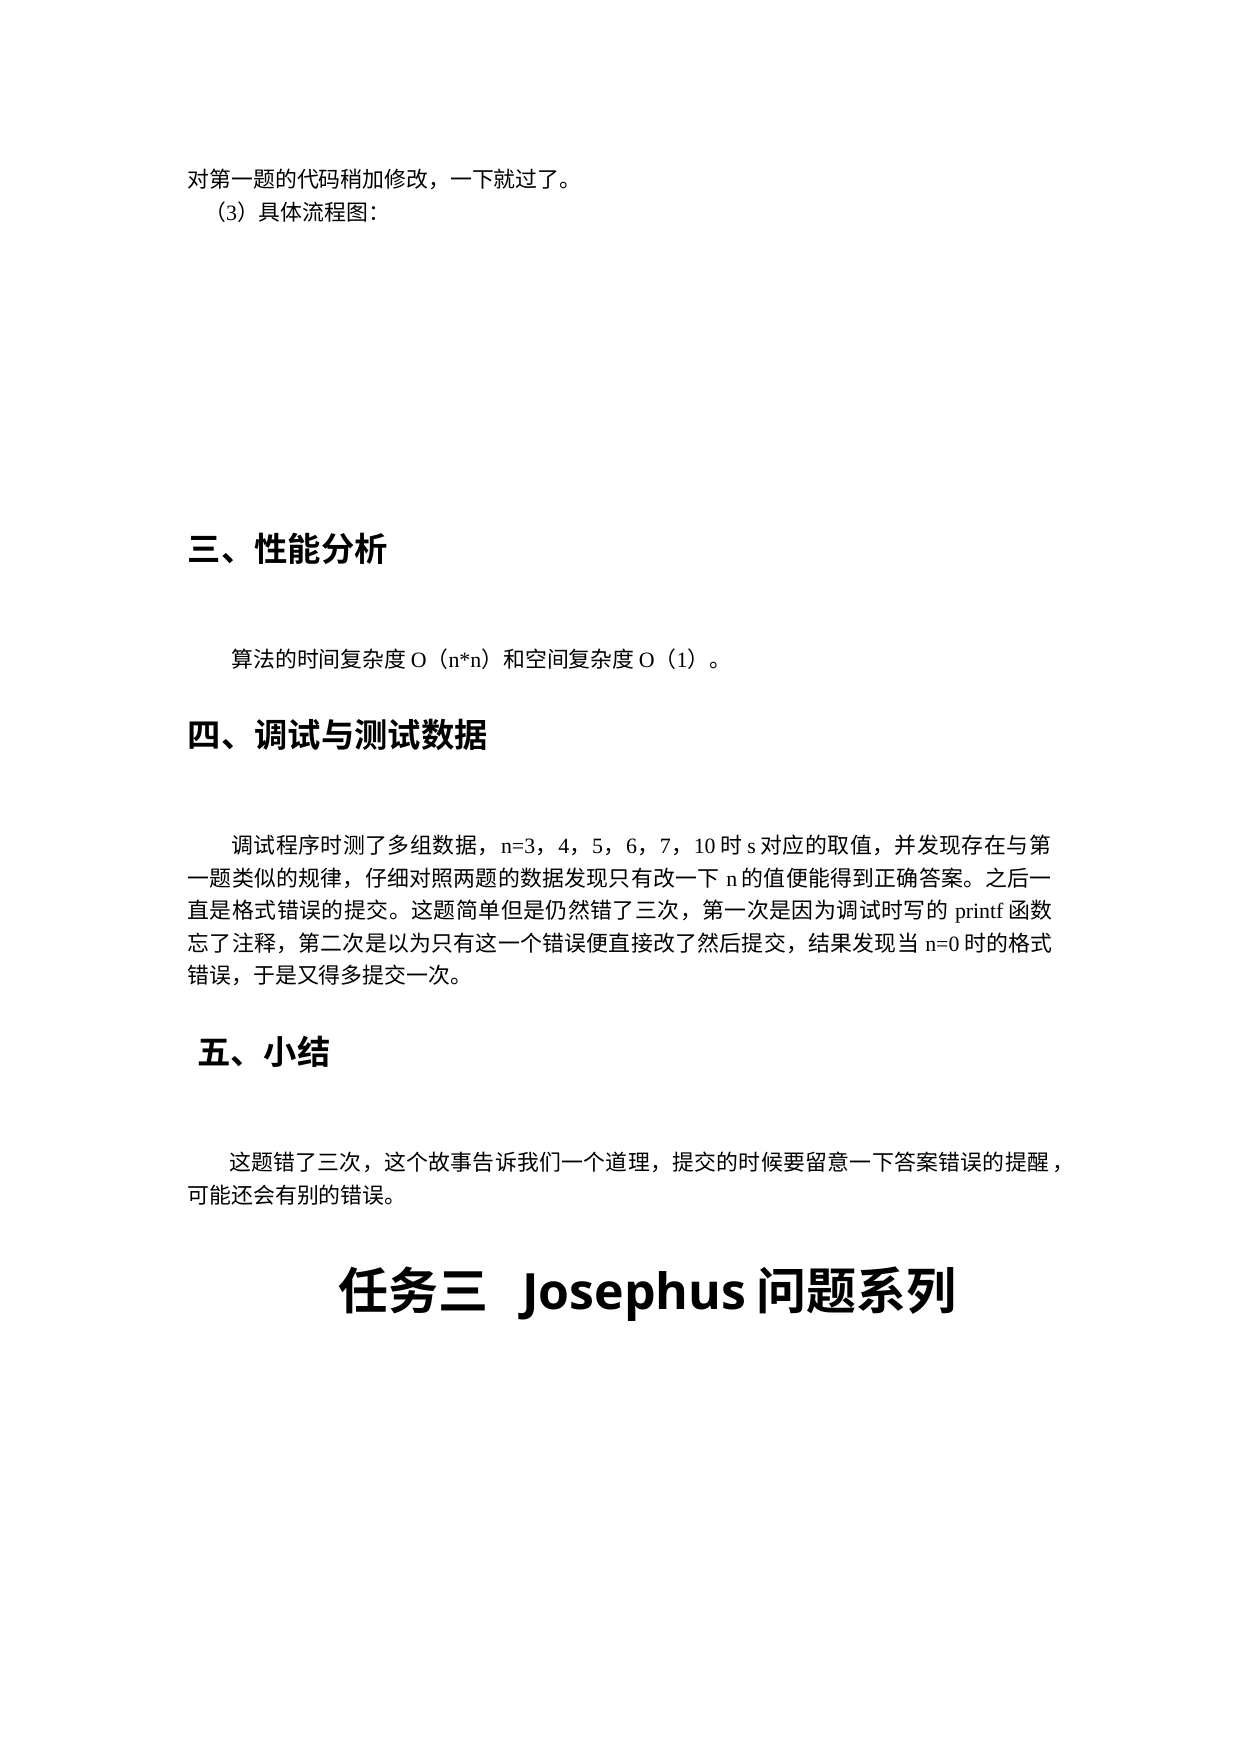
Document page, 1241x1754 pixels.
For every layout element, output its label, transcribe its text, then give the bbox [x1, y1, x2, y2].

subtitle 三、性能分析 [187, 514, 1053, 579]
subtitle 四、调试与测试数据 [187, 701, 1053, 766]
subtitle 五、小结 [187, 1017, 1053, 1082]
text （3）具体流程图： [187, 194, 1053, 227]
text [187, 162, 1053, 194]
text 调试程序时测了多组数据，n=3，4，5，6，7，10时s对应的取值，并发现存在与第一题类似的规律，仔细对照两题的数据发现只有改一下n的值便能得到正确答案。之后一直是格式错误的提交。这题简单但是仍然错了三次，第一次是因为调试时写的printf函数忘了注释，第二次是以为只有这一个错误便直接改了然后提交，结果发现当n=0时的格式错误，于是又得多提交一次。 [187, 828, 1053, 990]
subtitle 任务三 Josephus问题系列 [187, 1239, 1053, 1336]
text 这题错了三次，这个故事告诉我们一个道理，提交的时候要留意一下答案错误的提醒，可能还会有别的错误。 [187, 1145, 1053, 1210]
text 算法的时间复杂度O（n*n）和空间复杂度O（1）。 [187, 641, 1053, 674]
